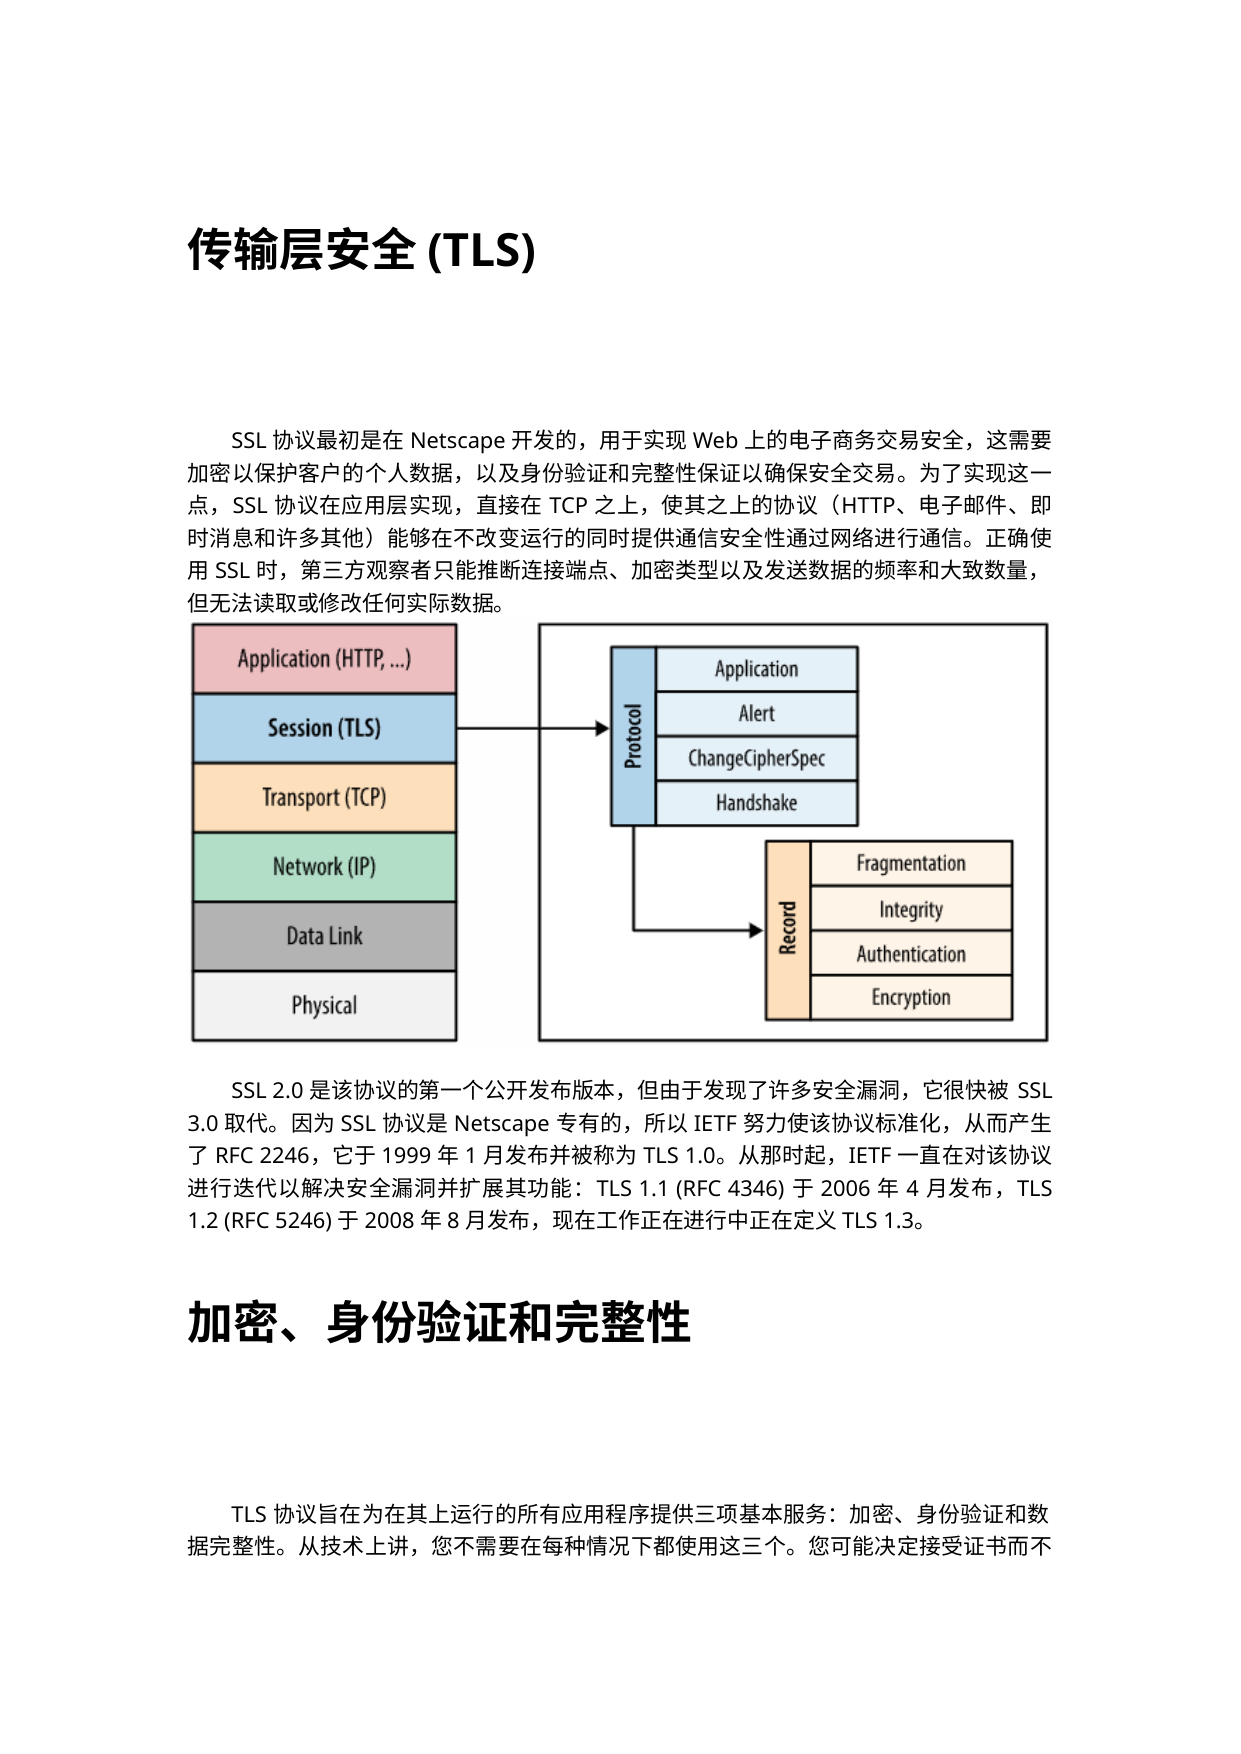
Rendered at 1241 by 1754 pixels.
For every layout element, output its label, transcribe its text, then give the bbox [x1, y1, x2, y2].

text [187, 1496, 1053, 1561]
subtitle 加密、身份验证和完整性 [187, 1271, 1053, 1368]
subtitle 传输层安全 (TLS) [187, 197, 1053, 295]
text SSL 协议最初是在 Netscape 开发的，用于实现 Web 上的电子商务交易安全，这需要加密以保护客户的个人数据，以及身份验证和完整性保证以确保安全交易。为了实现这一点，SSL 协议在应用层实现，直接在 TCP 之上，使其之上的协议（HTTP、电子邮件、即时消息和许多其他）能够在不改变运行的同时提供通信安全性通过网络进行通信。正确使用 SSL 时，第三方观察者只能推断连接端点、加密类型以及发送数据的频率和大致数量，但无法读取或修改任何实际数据。 [187, 423, 1053, 618]
text SSL 2.0 是该协议的第一个公开发布版本，但由于发现了许多安全漏洞，它很快被 SSL 3.0 取代。因为 SSL 协议是 Netscape 专有的，所以 IETF 努力使该协议标准化，从而产生了 RFC 2246，它于 1999 年 1 月发布并被称为 TLS 1.0。从那时起，IETF 一直在对该协议进行迭代以解决安全漏洞并扩展其功能：TLS 1.1 (RFC 4346) 于 2006 年 4 月发布，TLS 1.2 (RFC 5246) 于 2008 年 8 月发布，现在工作正在进行中正在定义 TLS 1.3。 [187, 1073, 1053, 1236]
picture [187, 618, 1053, 1046]
